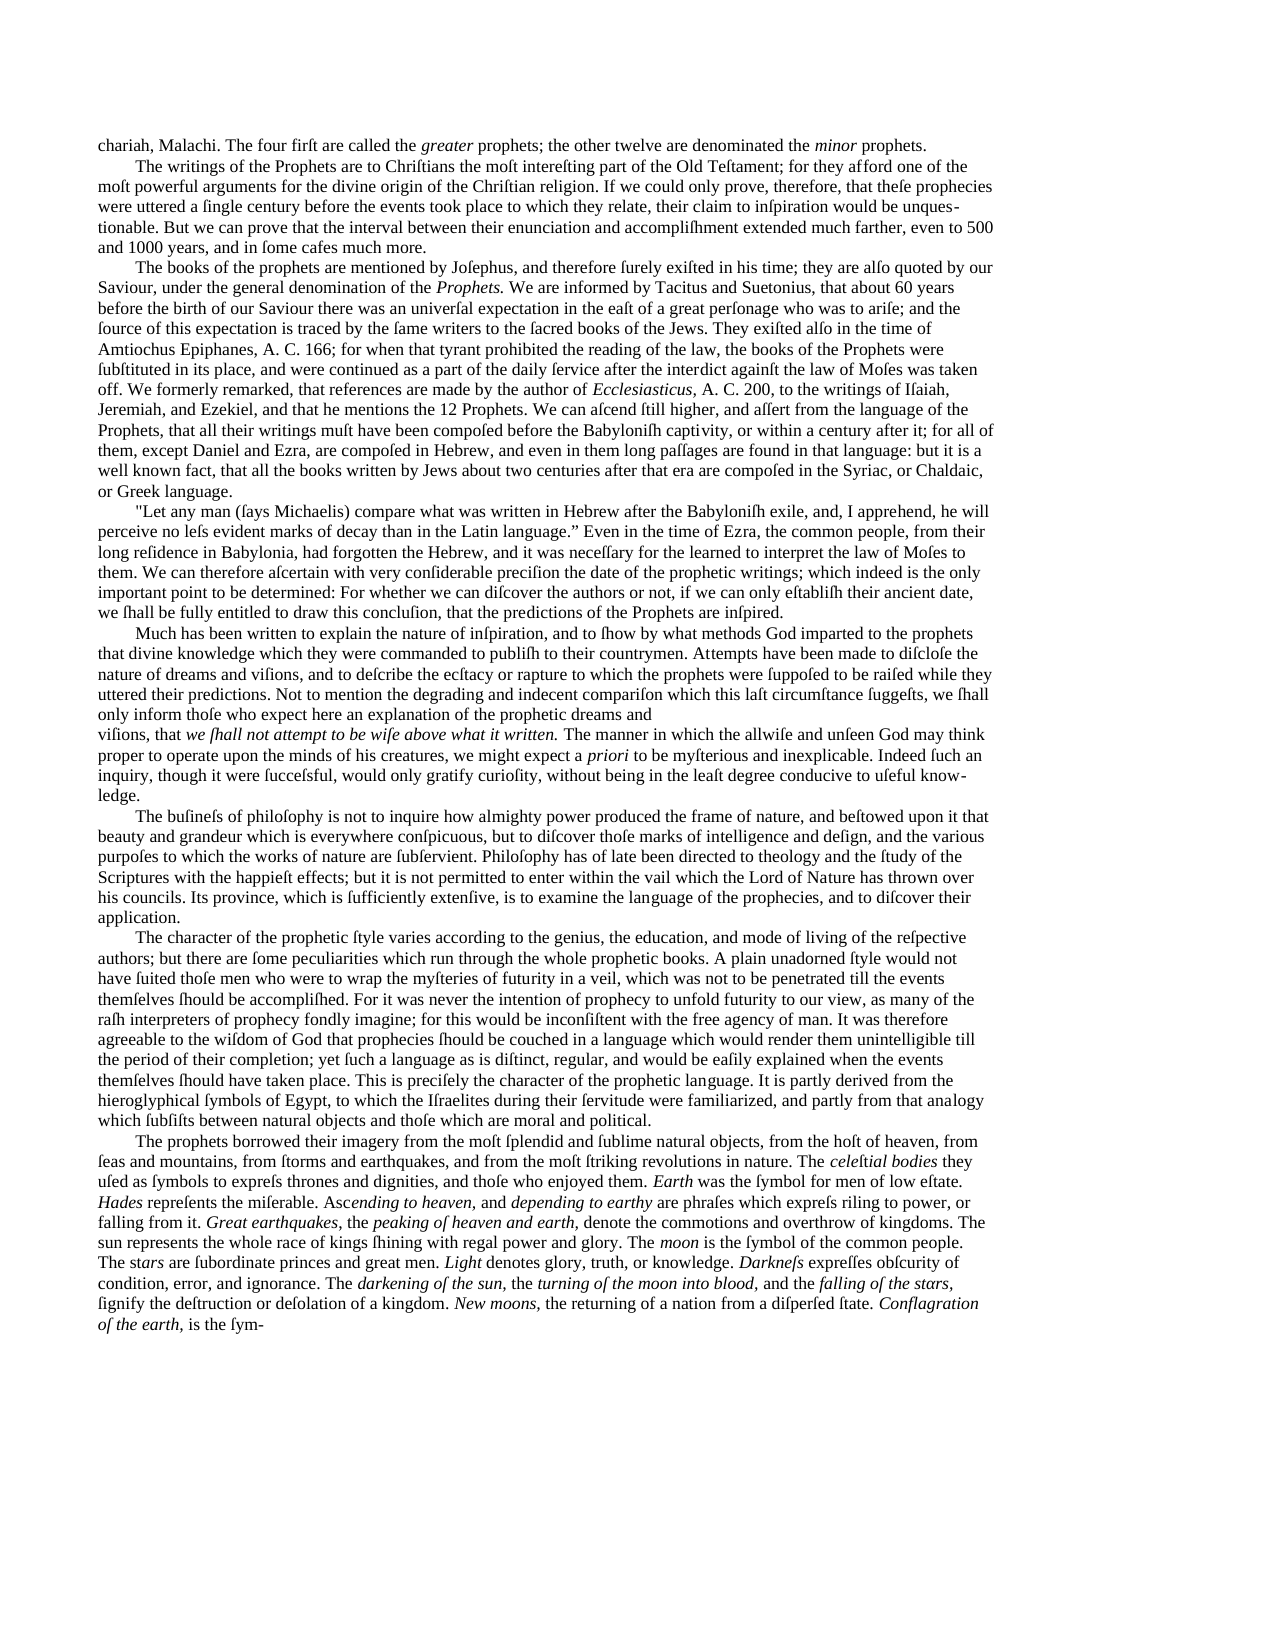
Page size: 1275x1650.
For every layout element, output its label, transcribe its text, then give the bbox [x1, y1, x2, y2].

text viſions, that we ſhall not attempt to be wiſe above what it written. The manner in which the allwiſe and unſeen God may think proper to operate upon the minds of his creatures, we might expect a priori to be myſterious and inexplicable. Indeed ſuch an inquiry, though it were ſucceſsful, would only gratify curioſity, without being in the leaſt degree conducive to uſeful knowledge. [98, 724, 995, 806]
text Much has been written to explain the nature of inſpiration, and to ſhow by what methods God imparted to the prophets that divine knowledge which they were commanded to publiſh to their countrymen. Attempts have been made to diſcloſe the nature of dreams and viſions, and to deſcribe the ecſtacy or rapture to which the prophets were ſuppoſed to be raiſed while they uttered their predictions. Not to mention the degrading and indecent compariſon which this laſt circumſtance ſuggeſts, we ſhall only inform thoſe who expect here an explanation of the prophetic dreams and [98, 623, 995, 724]
text chariah, Malachi. The four firſt are called the greater prophets; the other twelve are denominated the minor prophets. [98, 135, 995, 156]
text The writings of the Prophets are to Chriſtians the moſt intereſting part of the Old Teſtament; for they afford one of the moſt powerful arguments for the divine origin of the Chriſtian religion. If we could only prove, therefore, that theſe prophecies were uttered a ſingle century before the events took place to which they relate, their claim to inſpiration would be unquestionable. But we can prove that the interval between their enunciation and accompliſhment extended much farther, even to 500 and 1000 years, and in ſome cafes much more. [98, 156, 995, 257]
text The prophets borrowed their imagery from the moſt ſplendid and ſublime natural objects, from the hoſt of heaven, from ſeas and mountains, from ſtorms and earthquakes, and from the moſt ſtriking revolutions in nature. The celeſtial bodies they uſed as ſymbols to expreſs thrones and dignities, and thoſe who enjoyed them. Earth was the ſymbol for men of low eſtate. Hades repreſents the miſerable. Ascending to heaven, and depending to earthy are phraſes which expreſs riling to power, or falling from it. Great earthquakes, the peaking oſ heaven and earth, denote the commotions and overthrow of kingdoms. The sun represents the whole race of kings ſhining with regal power and glory. The moon is the ſymbol of the common people. The stars are ſubordinate princes and great men. Light denotes glory, truth, or knowledge. Darkneſs expreſſes obſcurity of condition, error, and ignorance. The darkening oſ the sun, the turning oſ the moon into blood, and the falling oſ the stαrs, ſignify the deſtruction or deſolation of a kingdom. New moons, the returning of a nation from a diſperſed ſtate. Conflagration oſ the earth, is the ſym- [98, 1131, 995, 1334]
text "Let any man (ſays Michaelis) compare what was written in Hebrew after the Babyloniſh exile, and, I apprehend, he will perceive no leſs evident marks of decay than in the Latin language.” Even in the time of Ezra, the common people, from their long reſidence in Babylonia, had forgotten the Hebrew, and it was neceſſary for the learned to interpret the law of Moſes to them. We can therefore aſcertain with very conſiderable preciſion the date of the prophetic writings; which indeed is the only important point to be determined: For whether we can diſcover the authors or not, if we can only eſtabliſh their ancient date, we ſhall be fully entitled to draw this concluſion, that the predictions of the Prophets are inſpired. [98, 501, 995, 623]
text The buſineſs of philoſophy is not to inquire how almighty power produced the frame of nature, and beſtowed upon it that beauty and grandeur which is everywhere conſpicuous, but to diſcover thoſe marks of intelligence and deſign, and the various purpoſes to which the works of nature are ſubſervient. Philoſophy has of late been directed to theology and the ſtudy of the Scriptures with the happieſt effects; but it is not permitted to enter within the vail which the Lord of Nature has thrown over his councils. Its province, which is ſufficiently extenſive, is to examine the language of the prophecies, and to diſcover their application. [98, 806, 995, 927]
text The books of the prophets are mentioned by Joſephus, and therefore ſurely exiſted in his time; they are alſo quoted by our Saviour, under the general denomination of the Prophets. We are informed by Tacitus and Suetonius, that about 60 years before the birth of our Saviour there was an univerſal expectation in the eaſt of a great perſonage who was to ariſe; and the ſource of this expectation is traced by the ſame writers to the ſacred books of the Jews. They exiſted alſo in the time of Amtiochus Epiphanes, A. C. 166; for when that tyrant prohibited the reading of the law, the books of the Prophets were ſubſtituted in its place, and were continued as a part of the daily ſervice after the interdict againſt the law of Moſes was taken off. We formerly remarked, that references are made by the author of Ecclesiasticus, A. C. 200, to the writings of Iſaiah, Jeremiah, and Ezekiel, and that he mentions the 12 Prophets. We can aſcend ſtill higher, and aſſert from the language of the Prophets, that all their writings muſt have been compoſed before the Babyloniſh captivity, or within a century after it; for all of them, except Daniel and Ezra, are compoſed in Hebrew, and even in them long paſſages are found in that language: but it is a well known fact, that all the books written by Jews about two centuries after that era are compoſed in the Syriac, or Chaldaic, or Greek language. [98, 257, 995, 501]
text The character of the prophetic ſtyle varies according to the genius, the education, and mode of living of the reſpective authors; but there are ſome peculiarities which run through the whole prophetic books. A plain unadorned ſtyle would not have ſuited thoſe men who were to wrap the myſteries of futurity in a veil, which was not to be penetrated till the events themſelves ſhould be accompliſhed. For it was never the intention of prophecy to unfold futurity to our view, as many of the raſh interpreters of prophecy fondly imagine; for this would be inconſiſtent with the free agency of man. It was therefore agreeable to the wiſdom of God that prophecies ſhould be couched in a language which would render them unintelligible till the period of their completion; yet ſuch a language as is diſtinct, regular, and would be eaſily explained when the events themſelves ſhould have taken place. This is preciſely the character of the prophetic language. It is partly derived from the hieroglyphical ſymbols of Egypt, to which the Iſraelites during their ſervitude were familiarized, and partly from that analogy which ſubſiſts between natural objects and thoſe which are moral and political. [98, 927, 995, 1131]
